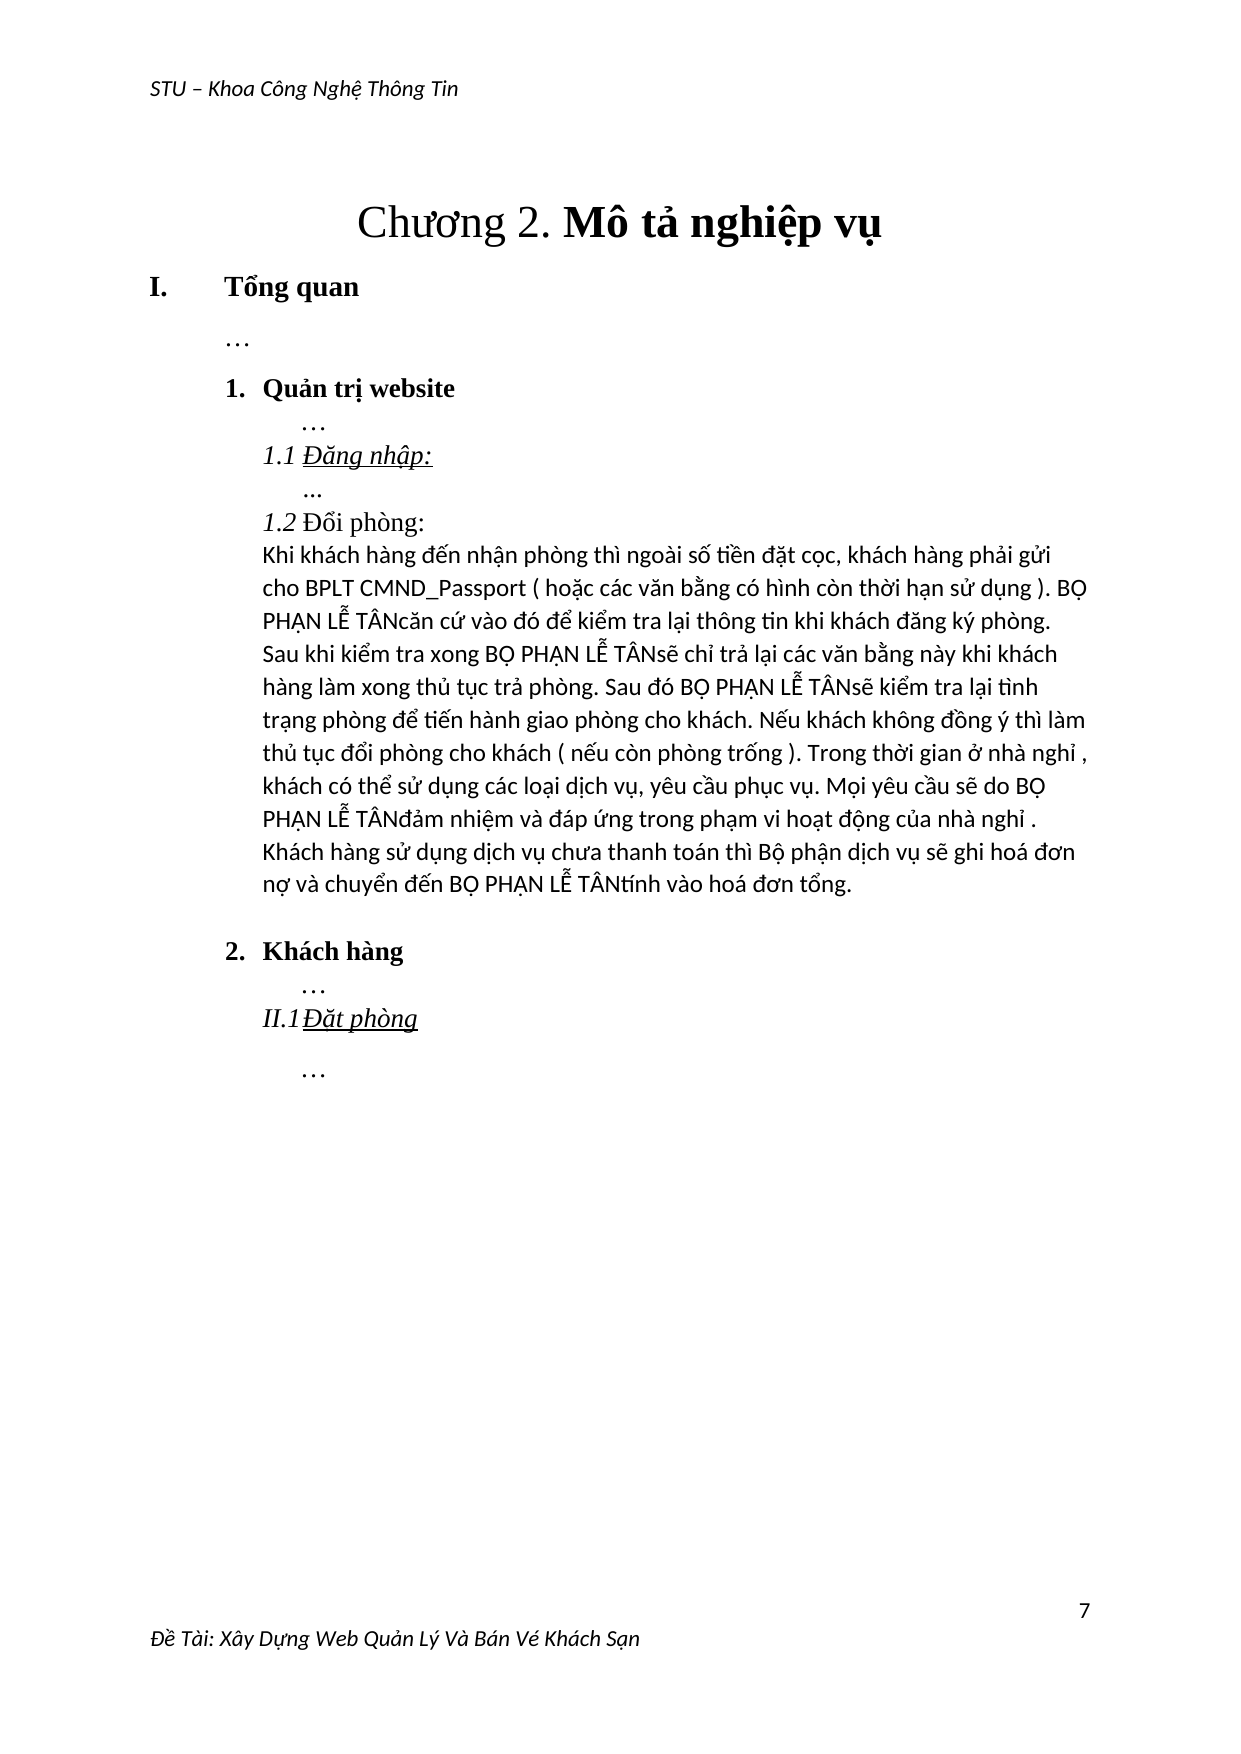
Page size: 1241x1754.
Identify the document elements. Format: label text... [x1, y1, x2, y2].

list Đổi phòng: [262, 506, 1090, 537]
list Khi khách hàng đến nhận phòng thì ngoài số tiền đặt cọc, khách hàng phải gửi cho BPLT CMND_Passport ( hoặc các văn bằng có hình còn thời hạn sử dụng ). BỘ PHẬN LỄ TÂNcăn cứ vào đó để kiểm tra lại thông tin khi khách đăng ký phòng. Sau khi kiểm tra xong BỘ PHẬN LỄ TÂNsẽ chỉ trả lại các văn bằng này khi khách hàng làm xong thủ tục trả phòng. Sau đó BỘ PHẬN LỄ TÂNsẽ kiểm tra lại tình trạng phòng để tiến hành giao phòng cho khách. Nếu khách không đồng ý thì làm thủ tục đổi phòng cho khách ( nếu còn phòng trống ). Trong thời gian ở nhà nghỉ , khách có thể sử dụng các loại dịch vụ, yêu cầu phục vụ. Mọi yêu cầu sẽ do BỘ PHẬN LỄ TÂNđảm nhiệm và đáp ứng trong phạm vi hoạt động của nhà nghỉ . Khách hàng sử dụng dịch vụ chưa thanh toán thì Bộ phận dịch vụ sẽ ghi hoá đơn nợ và chuyển đến BỘ PHẬN LỄ TÂNtính vào hoá đơn tổng. [262, 539, 1090, 899]
list Khách hàng [225, 935, 1090, 966]
text … [262, 1052, 1090, 1083]
list Quản trị website [225, 372, 1090, 403]
text … [224, 321, 1090, 353]
text Chương 2. Mô tả nghiệp vụ [150, 195, 1090, 248]
list … [262, 405, 1090, 436]
list Đặt phòng [262, 1002, 1090, 1033]
list … [262, 968, 1090, 1000]
list Đăng nhập: [262, 439, 1090, 470]
list ... [302, 472, 1090, 503]
list Tổng quan [149, 269, 1090, 302]
